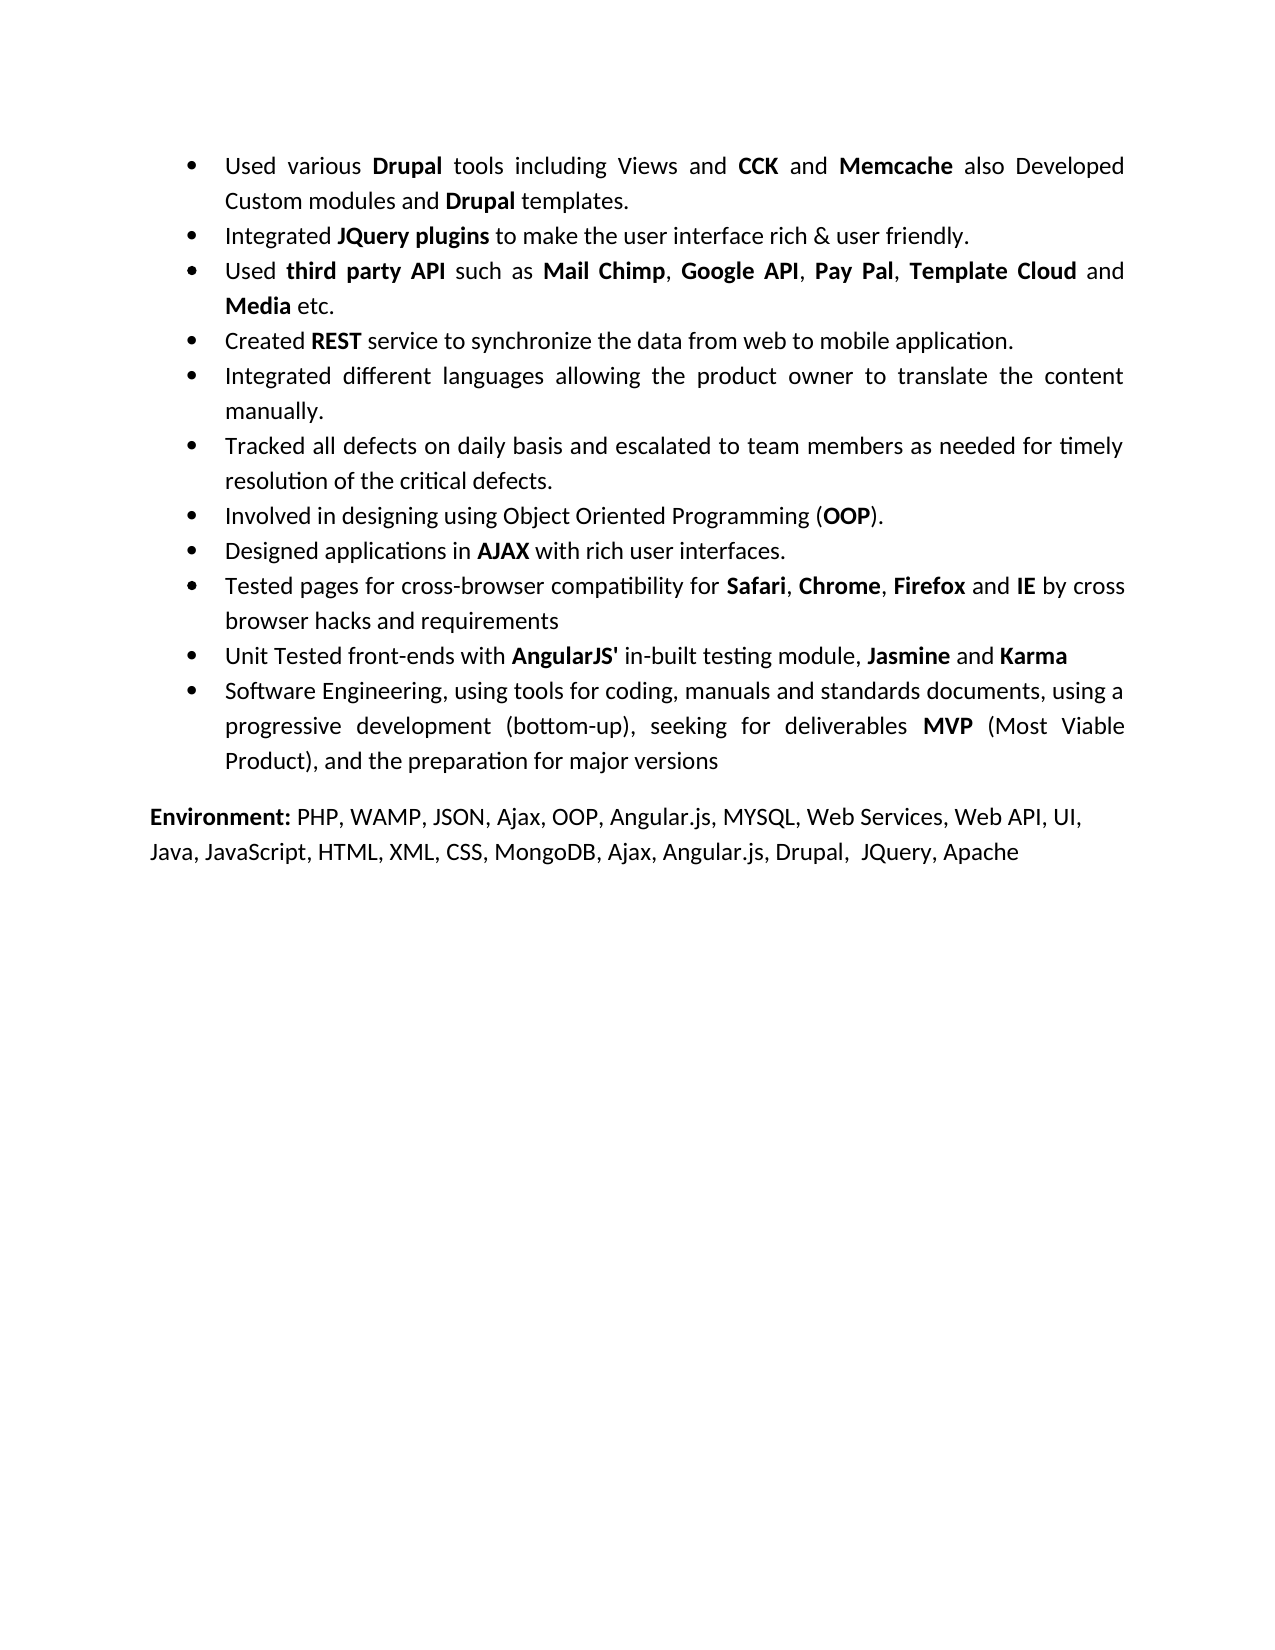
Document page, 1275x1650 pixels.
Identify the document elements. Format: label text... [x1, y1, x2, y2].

list Integrated JQuery plugins to make the user interface rich & user friendly. [187, 220, 1125, 251]
list Involved in designing using Object Oriented Programming (OOP). [187, 500, 1125, 531]
text Environment: PHP, WAMP, JSON, Ajax, OOP, Angular.js, MYSQL, Web Services, Web API, UI, Java, JavaScript, HTML, XML, CSS, MongoDB, Ajax, Angular.js, Drupal, JQuery, Apache [150, 801, 1125, 866]
list Designed applications in AJAX with rich user interfaces. [187, 535, 1125, 566]
list Software Engineering, using tools for coding, manuals and standards documents, using a progressive development (bottom-up), seeking for deliverables MVP (Most Viable Product), and the preparation for major versions [187, 675, 1125, 776]
list Used third party API such as Mail Chimp, Google API, Pay Pal, Template Cloud and Media etc. [187, 255, 1125, 321]
list Integrated different languages allowing the product owner to translate the content manually. [187, 360, 1125, 426]
list Used various Drupal tools including Views and CCK and Memcache also Developed Custom modules and Drupal templates. [187, 150, 1125, 216]
list Tested pages for cross-browser compatibility for Safari, Chrome, Firefox and IE by cross browser hacks and requirements [187, 570, 1125, 636]
list Unit Tested front-ends with AngularJS' in-built testing module, Jasmine and Karma [187, 640, 1125, 671]
list Tracked all defects on daily basis and escalated to team members as needed for timely resolution of the critical defects. [187, 430, 1125, 496]
list Created REST service to synchronize the data from web to mobile application. [187, 325, 1125, 356]
